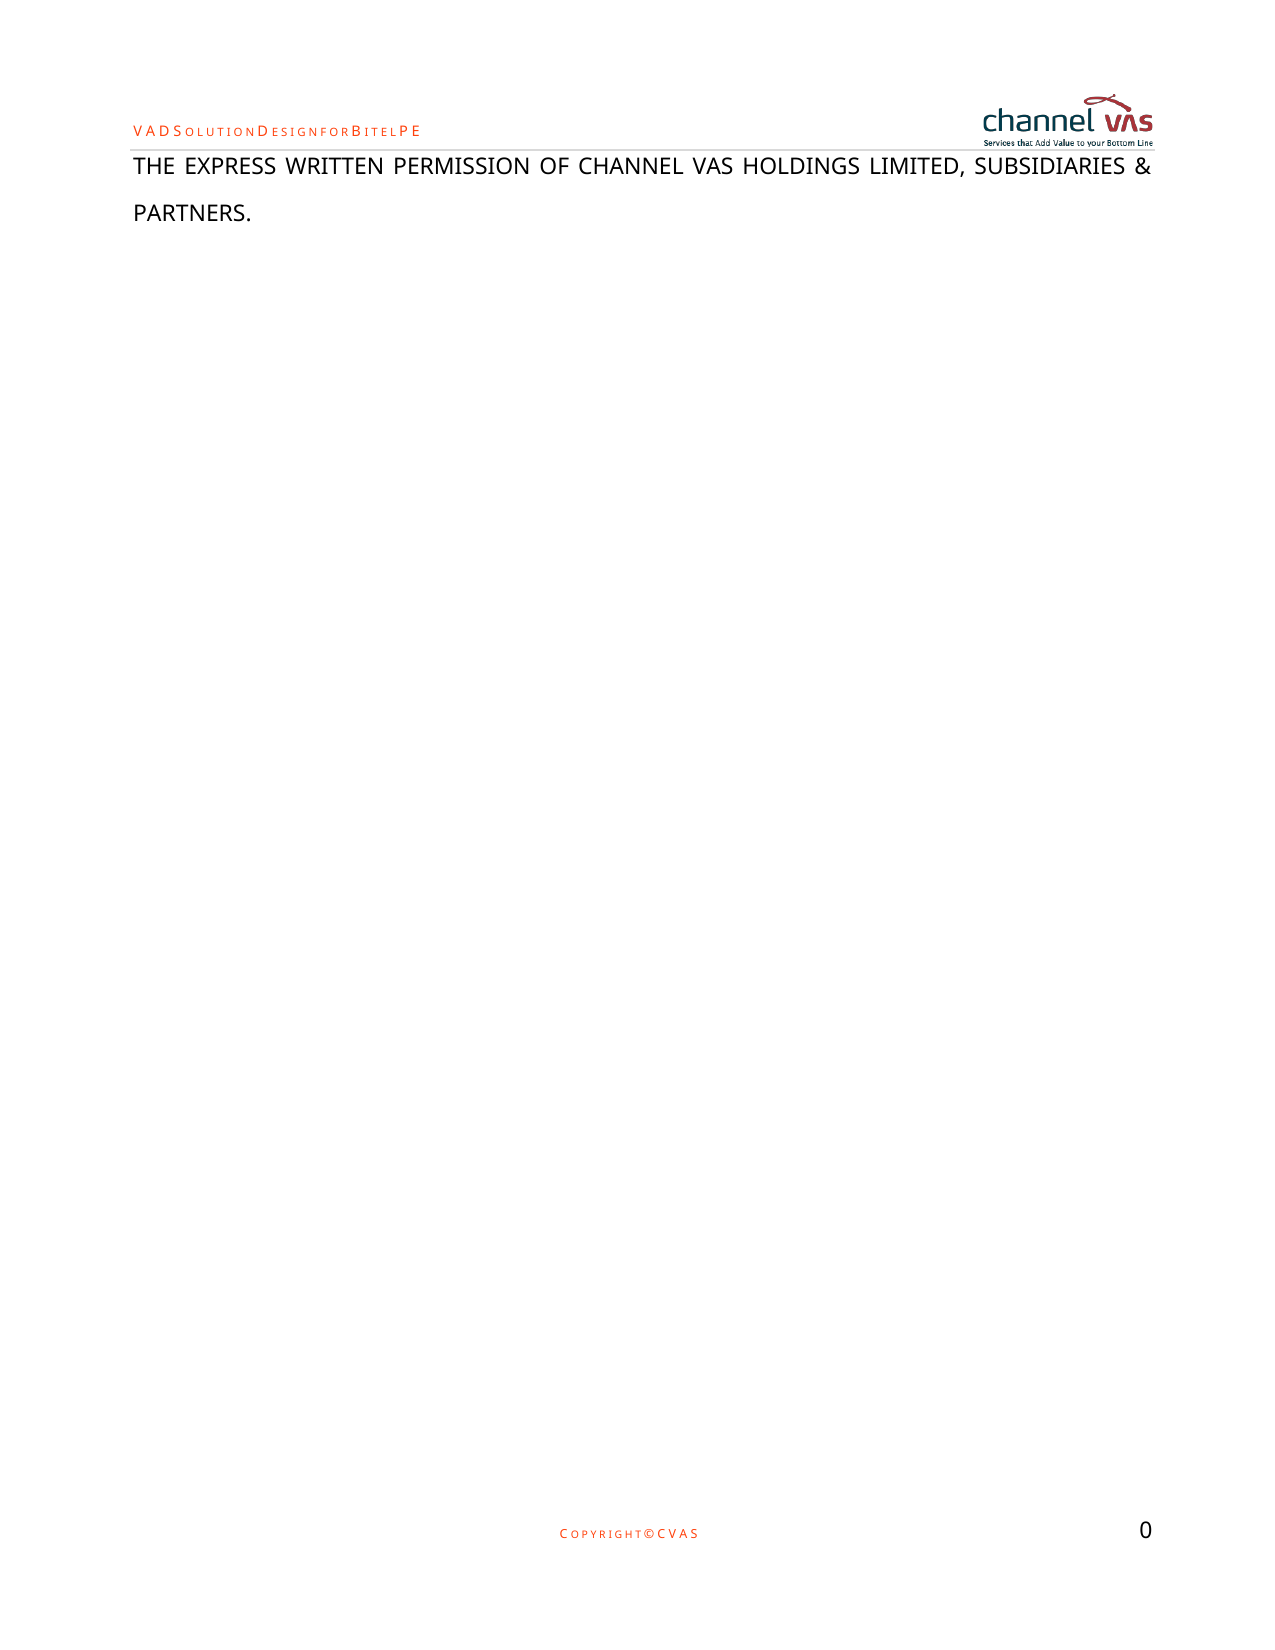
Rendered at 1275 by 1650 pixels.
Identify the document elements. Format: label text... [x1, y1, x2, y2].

picture [983, 94, 1153, 147]
